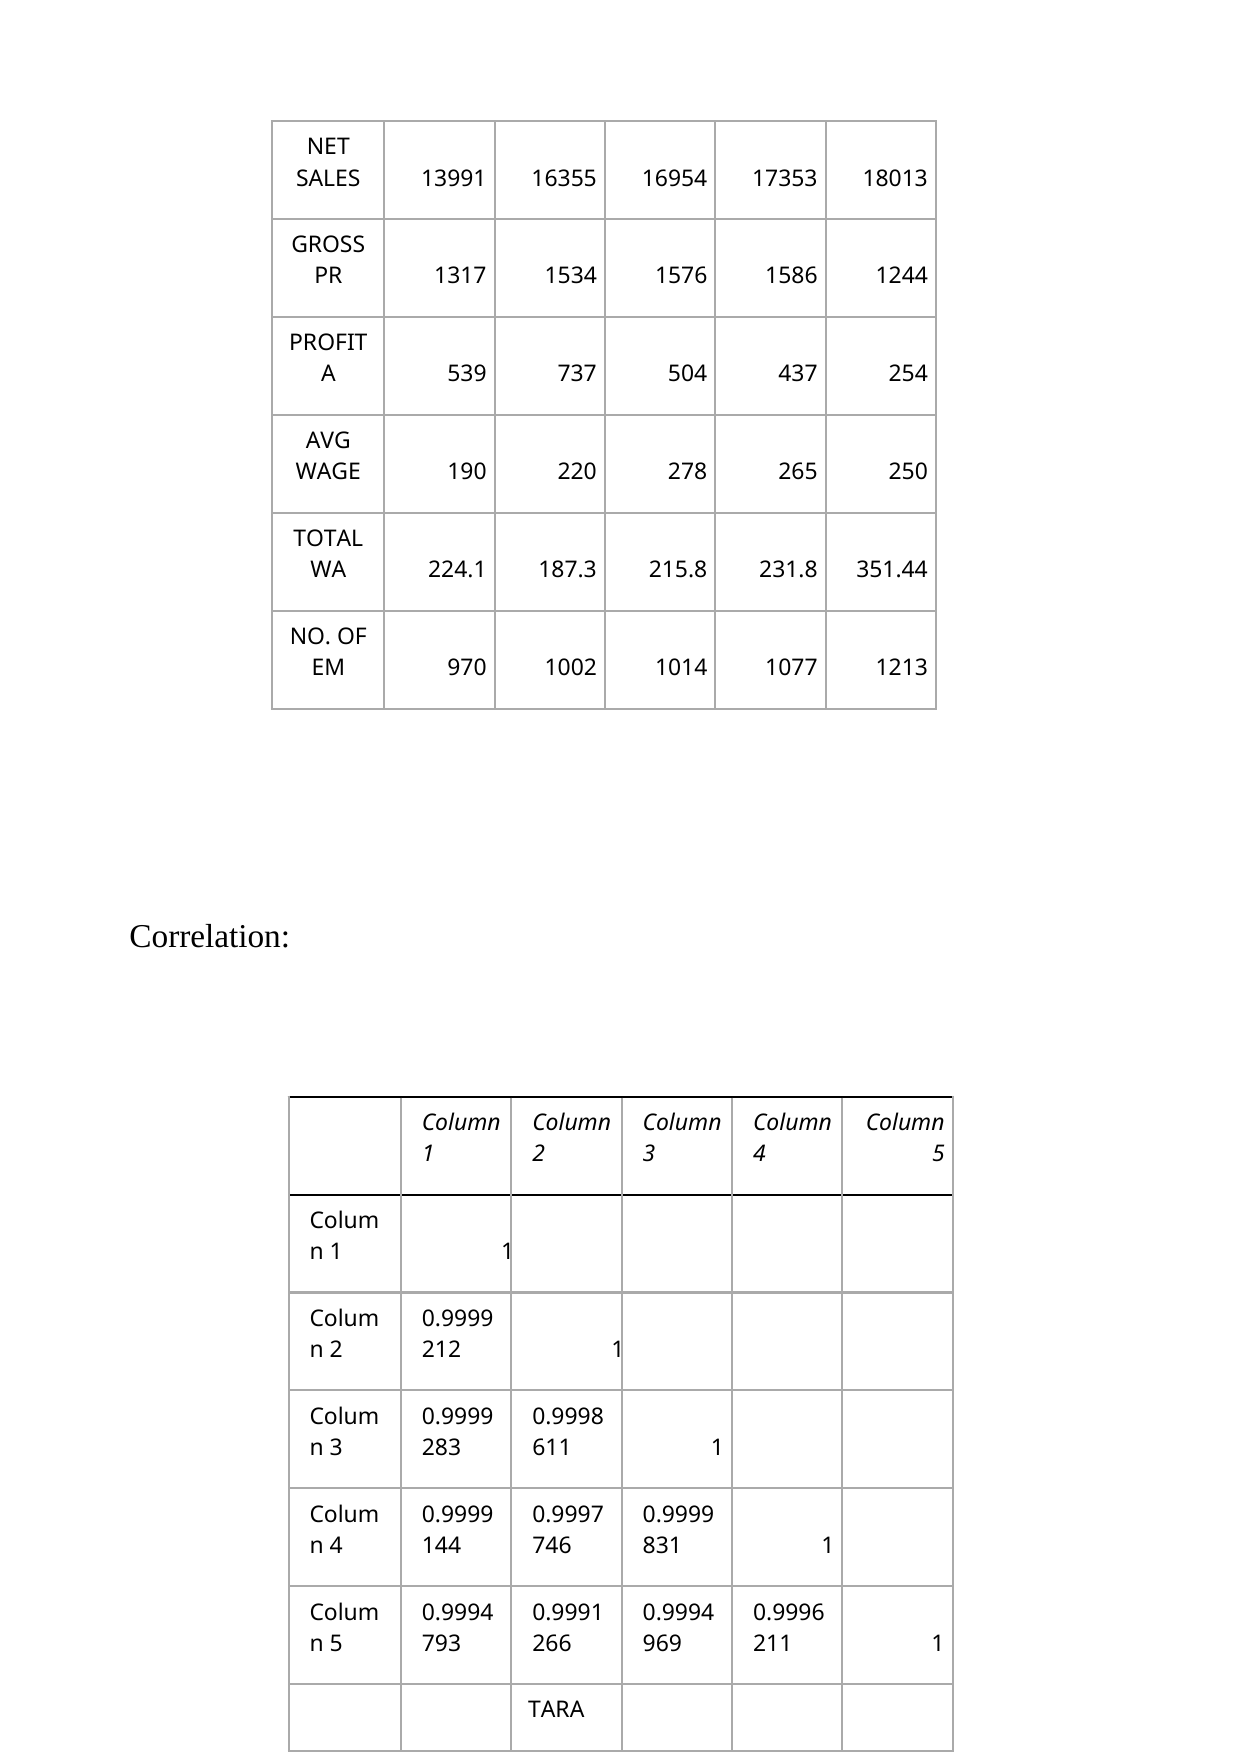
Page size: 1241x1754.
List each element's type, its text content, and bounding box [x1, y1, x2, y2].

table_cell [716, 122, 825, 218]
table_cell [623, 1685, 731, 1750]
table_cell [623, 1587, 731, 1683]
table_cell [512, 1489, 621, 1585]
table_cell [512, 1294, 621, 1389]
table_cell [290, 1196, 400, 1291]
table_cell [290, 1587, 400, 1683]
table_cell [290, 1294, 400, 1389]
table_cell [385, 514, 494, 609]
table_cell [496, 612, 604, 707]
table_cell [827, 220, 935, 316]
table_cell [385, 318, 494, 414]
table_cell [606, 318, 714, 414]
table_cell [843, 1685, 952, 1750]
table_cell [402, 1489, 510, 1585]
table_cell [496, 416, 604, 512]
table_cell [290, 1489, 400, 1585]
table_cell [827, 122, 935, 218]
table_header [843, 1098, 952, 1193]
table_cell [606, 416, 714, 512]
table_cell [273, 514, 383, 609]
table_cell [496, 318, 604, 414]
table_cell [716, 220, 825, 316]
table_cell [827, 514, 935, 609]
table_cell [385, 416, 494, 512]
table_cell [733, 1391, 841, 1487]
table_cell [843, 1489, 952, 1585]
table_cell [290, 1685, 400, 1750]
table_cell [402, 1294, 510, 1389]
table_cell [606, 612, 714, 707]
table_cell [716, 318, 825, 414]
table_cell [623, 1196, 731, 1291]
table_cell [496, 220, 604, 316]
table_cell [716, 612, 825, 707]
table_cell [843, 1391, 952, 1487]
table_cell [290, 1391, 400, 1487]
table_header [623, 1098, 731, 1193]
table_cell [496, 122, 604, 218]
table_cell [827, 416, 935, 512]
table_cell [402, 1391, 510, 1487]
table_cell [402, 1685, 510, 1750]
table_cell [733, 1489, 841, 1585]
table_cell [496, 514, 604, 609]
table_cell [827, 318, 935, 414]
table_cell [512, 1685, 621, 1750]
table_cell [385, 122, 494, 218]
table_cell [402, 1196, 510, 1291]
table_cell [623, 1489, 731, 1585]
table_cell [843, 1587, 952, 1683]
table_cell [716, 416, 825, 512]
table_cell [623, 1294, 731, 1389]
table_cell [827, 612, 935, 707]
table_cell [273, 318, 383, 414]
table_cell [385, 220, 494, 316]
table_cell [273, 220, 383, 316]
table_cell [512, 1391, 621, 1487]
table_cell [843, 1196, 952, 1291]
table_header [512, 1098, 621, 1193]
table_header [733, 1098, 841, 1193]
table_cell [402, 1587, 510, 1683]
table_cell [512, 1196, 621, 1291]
text Correlation: [129, 916, 1138, 954]
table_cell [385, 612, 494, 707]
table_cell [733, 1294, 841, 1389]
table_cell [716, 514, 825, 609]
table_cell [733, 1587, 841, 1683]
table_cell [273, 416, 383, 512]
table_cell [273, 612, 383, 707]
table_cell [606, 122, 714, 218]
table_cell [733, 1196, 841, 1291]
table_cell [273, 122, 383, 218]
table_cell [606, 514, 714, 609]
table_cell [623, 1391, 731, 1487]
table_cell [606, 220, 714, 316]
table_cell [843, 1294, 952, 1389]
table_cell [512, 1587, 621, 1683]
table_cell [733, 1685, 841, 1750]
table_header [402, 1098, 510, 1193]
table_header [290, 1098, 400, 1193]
